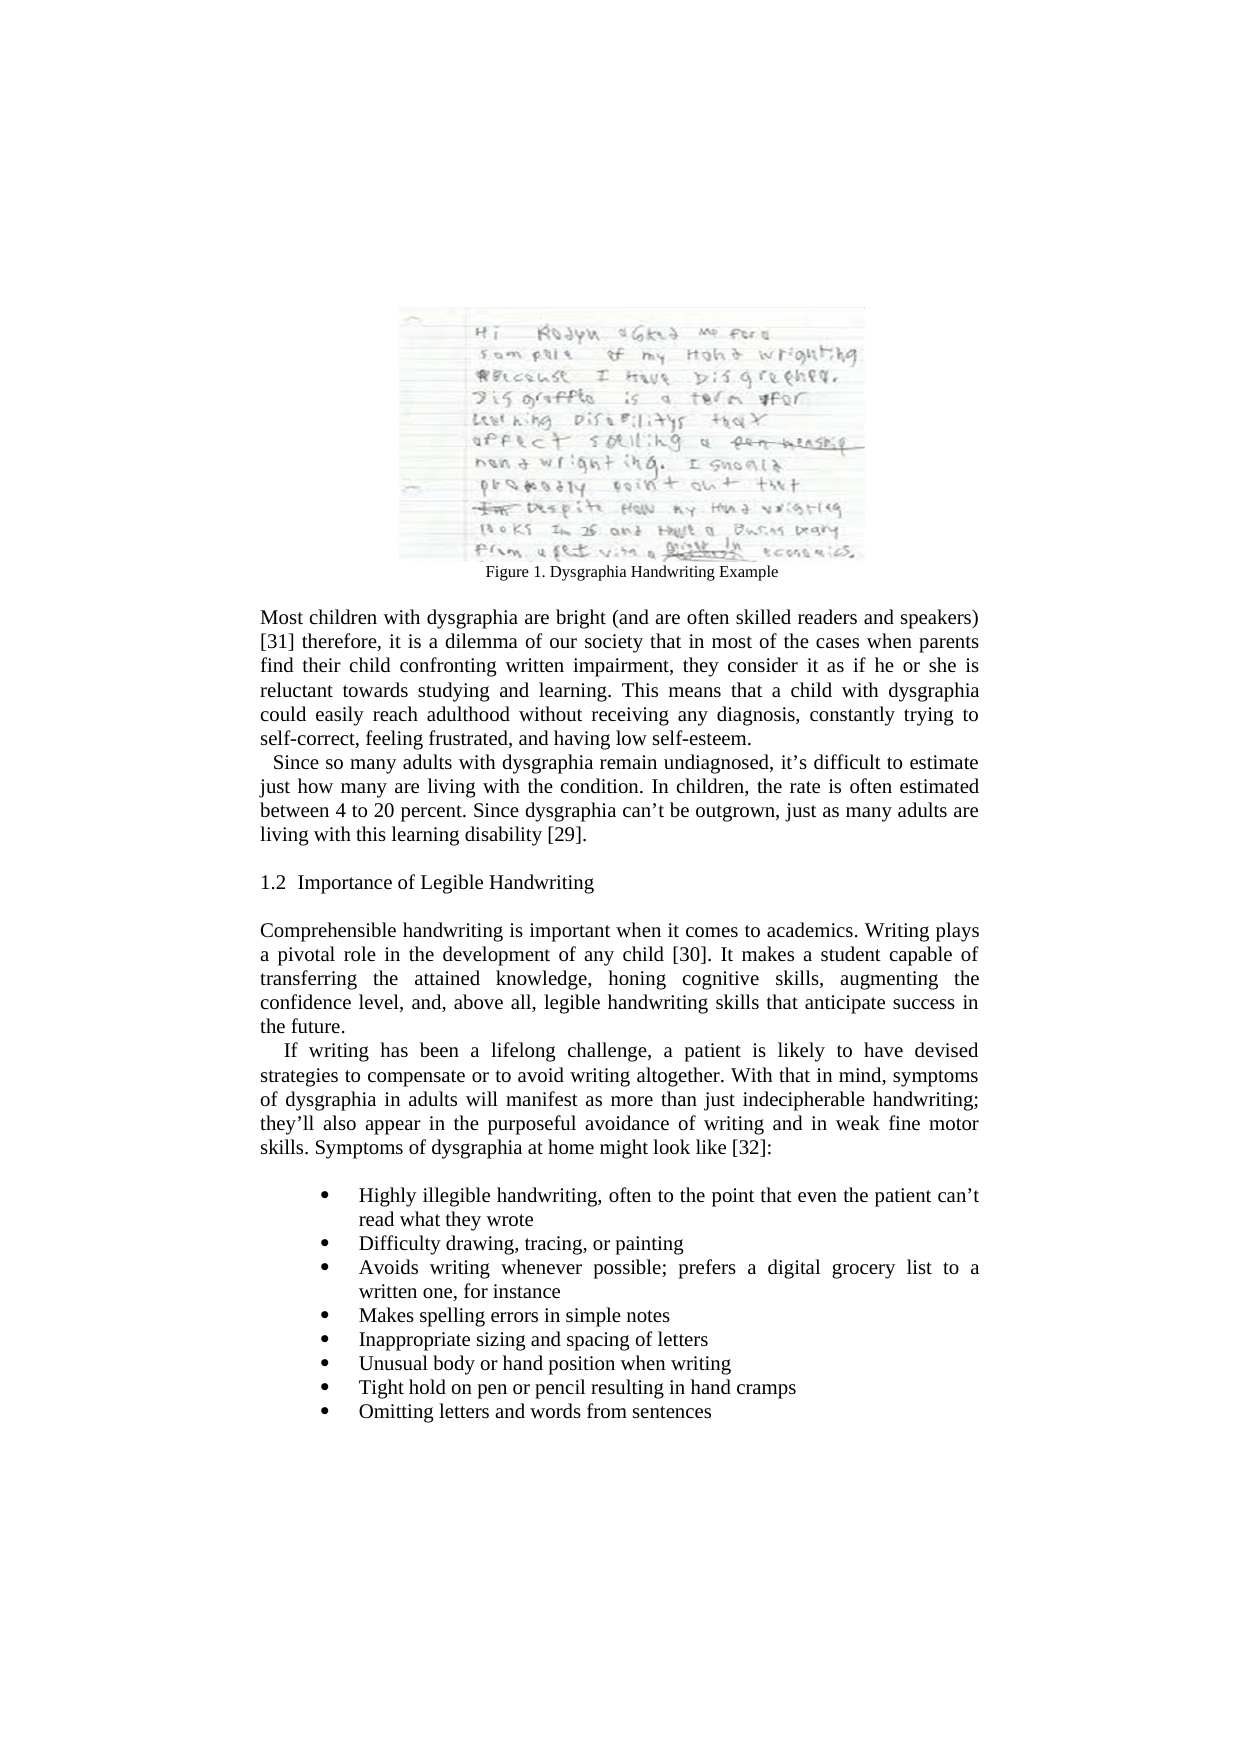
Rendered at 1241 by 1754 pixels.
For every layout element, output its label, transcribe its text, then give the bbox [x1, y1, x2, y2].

list Highly illegible handwriting, often to the point that even the patient can’t read what they wrote [321, 1183, 980, 1231]
list Tight hold on pen or pencil resulting in hand cramps [321, 1375, 980, 1399]
text Most children with dysgraphia are bright (and are often skilled readers and speakers) [31] therefore, it is a dilemma of our society that in most of the cases when parents find their child confronting written impairment, they consider it as if he or she is reluctant towards studying and learning. This means that a child with dysgraphia could easily reach adulthood without receiving any diagnosis, constantly trying to self-correct, feeling frustrated, and having low self-esteem. [260, 605, 980, 750]
text Comprehensible handwriting is important when it comes to academics. Writing plays a pivotal role in the development of any child [30]. It makes a student capable of transferring the attained knowledge, honing cognitive skills, augmenting the confidence level, and, above all, legible handwriting skills that anticipate success in the future. [260, 918, 980, 1038]
list Difficulty drawing, tracing, or painting [321, 1231, 980, 1255]
picture [399, 307, 865, 562]
text Figure 1. Dysgraphia Handwriting Example [260, 562, 980, 581]
list Unusual body or hand position when writing [321, 1351, 980, 1375]
list Avoids writing whenever possible; prefers a digital grocery list to a written one, for instance [321, 1255, 980, 1303]
list Inappropriate sizing and spacing of letters [321, 1327, 980, 1351]
list Omitting letters and words from sentences [321, 1399, 980, 1423]
text Since so many adults with dysgraphia remain undiagnosed, it’s difficult to estimate just how many are living with the condition. In children, the rate is often estimated between 4 to 20 percent. Since dysgraphia can’t be outgrown, just as many adults are living with this learning disability [29]. [260, 750, 980, 846]
text If writing has been a lifelong challenge, a patient is likely to have devised strategies to compensate or to avoid writing altogether. With that in mind, symptoms of dysgraphia in adults will manifest as more than just indecipherable handwriting; they’ll also appear in the purposeful avoidance of writing and in weak fine motor skills. Symptoms of dysgraphia at home might look like [32]: [260, 1038, 980, 1159]
list Makes spelling errors in simple notes [321, 1303, 980, 1327]
list Importance of Legible Handwriting [260, 870, 980, 894]
